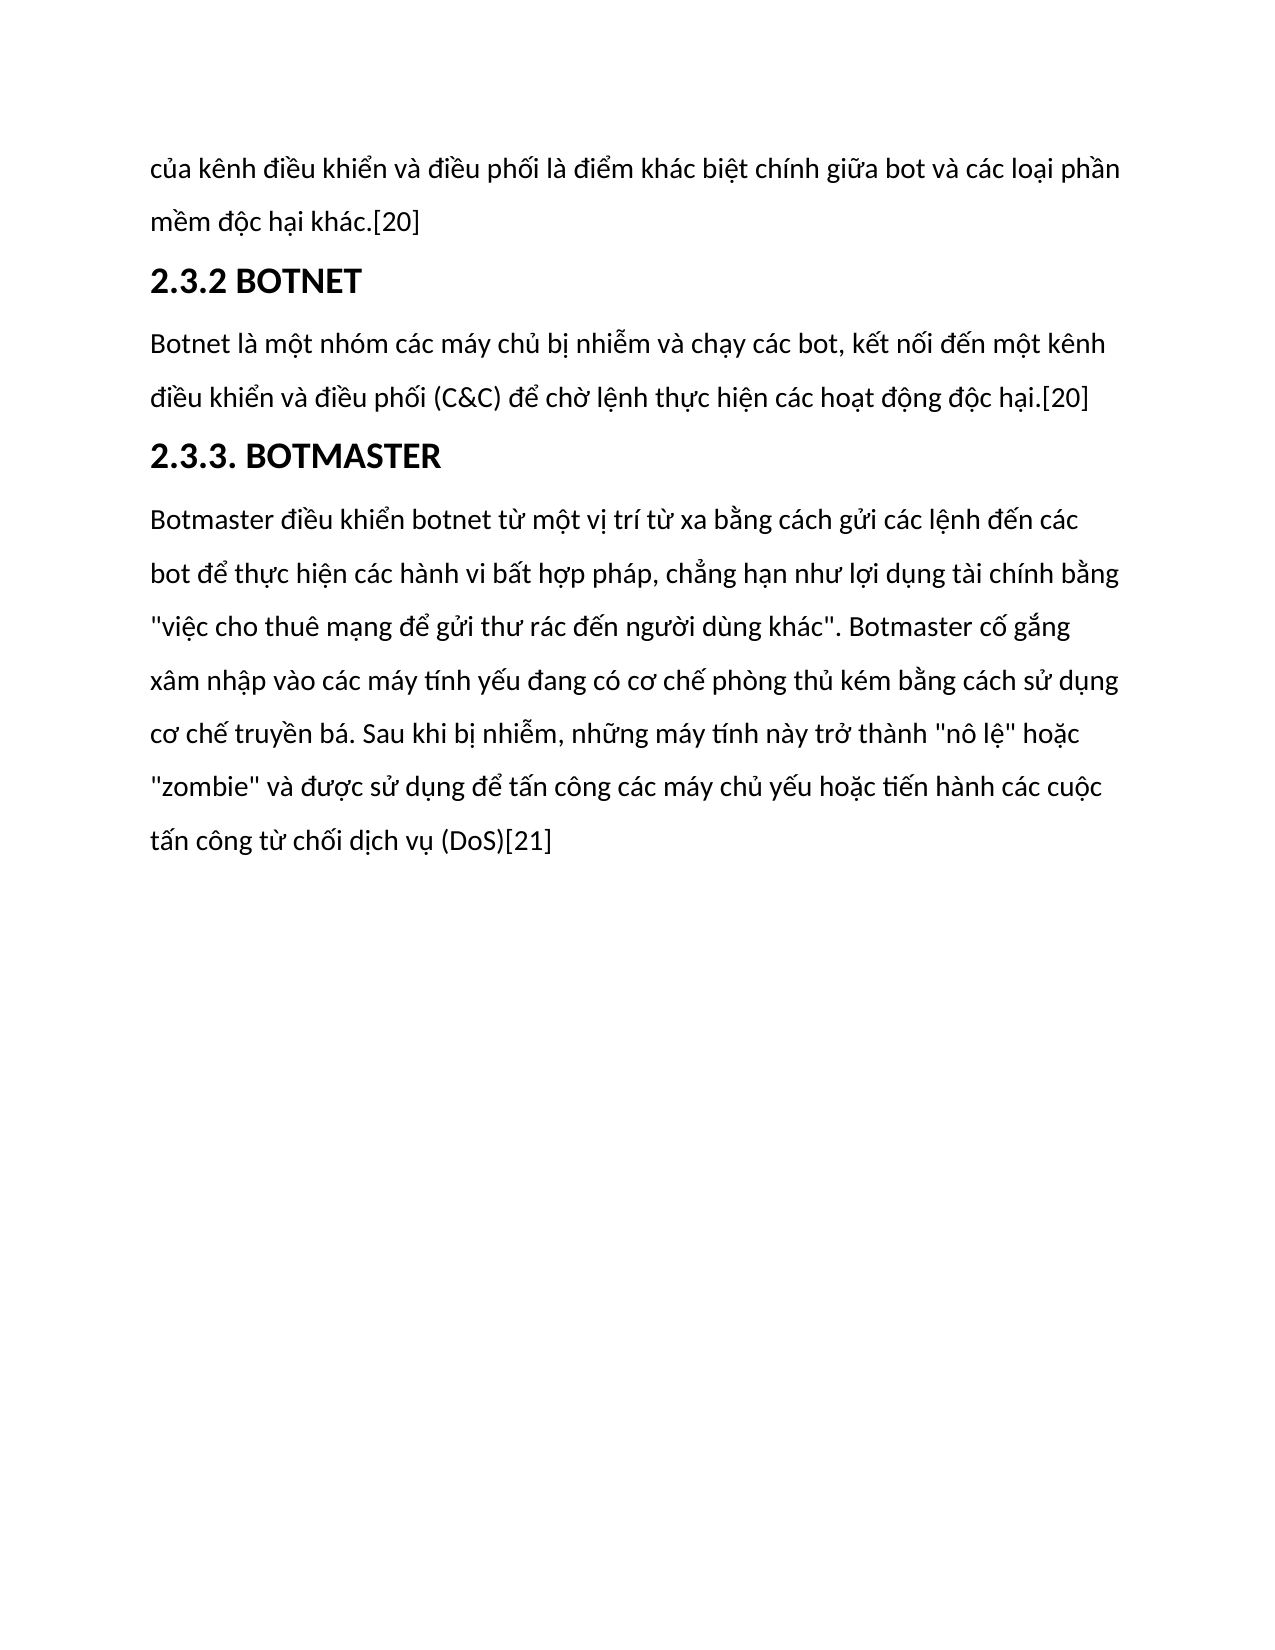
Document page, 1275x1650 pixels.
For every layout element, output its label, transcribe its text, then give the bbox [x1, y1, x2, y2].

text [150, 150, 1125, 239]
text 2.3.2 BOTNET [150, 257, 1125, 303]
text Botmaster điều khiển botnet từ một vị trí từ xa bằng cách gửi các lệnh đến các bot để thực hiện các hành vi bất hợp pháp, chẳng hạn như lợi dụng tài chính bằng "việc cho thuê mạng để gửi thư rác đến người dùng khác". Botmaster cố gắng xâm nhập vào các máy tính yếu đang có cơ chế phòng thủ kém bằng cách sử dụng cơ chế truyền bá. Sau khi bị nhiễm, những máy tính này trở thành "nô lệ" hoặc "zombie" và được sử dụng để tấn công các máy chủ yếu hoặc tiến hành các cuộc tấn công từ chối dịch vụ (DoS)[21] [150, 501, 1125, 857]
text 2.3.3. BOTMASTER [150, 432, 1125, 478]
text Botnet là một nhóm các máy chủ bị nhiễm và chạy các bot, kết nối đến một kênh điều khiển và điều phối (C&C) để chờ lệnh thực hiện các hoạt động độc hại.[20] [150, 326, 1125, 415]
